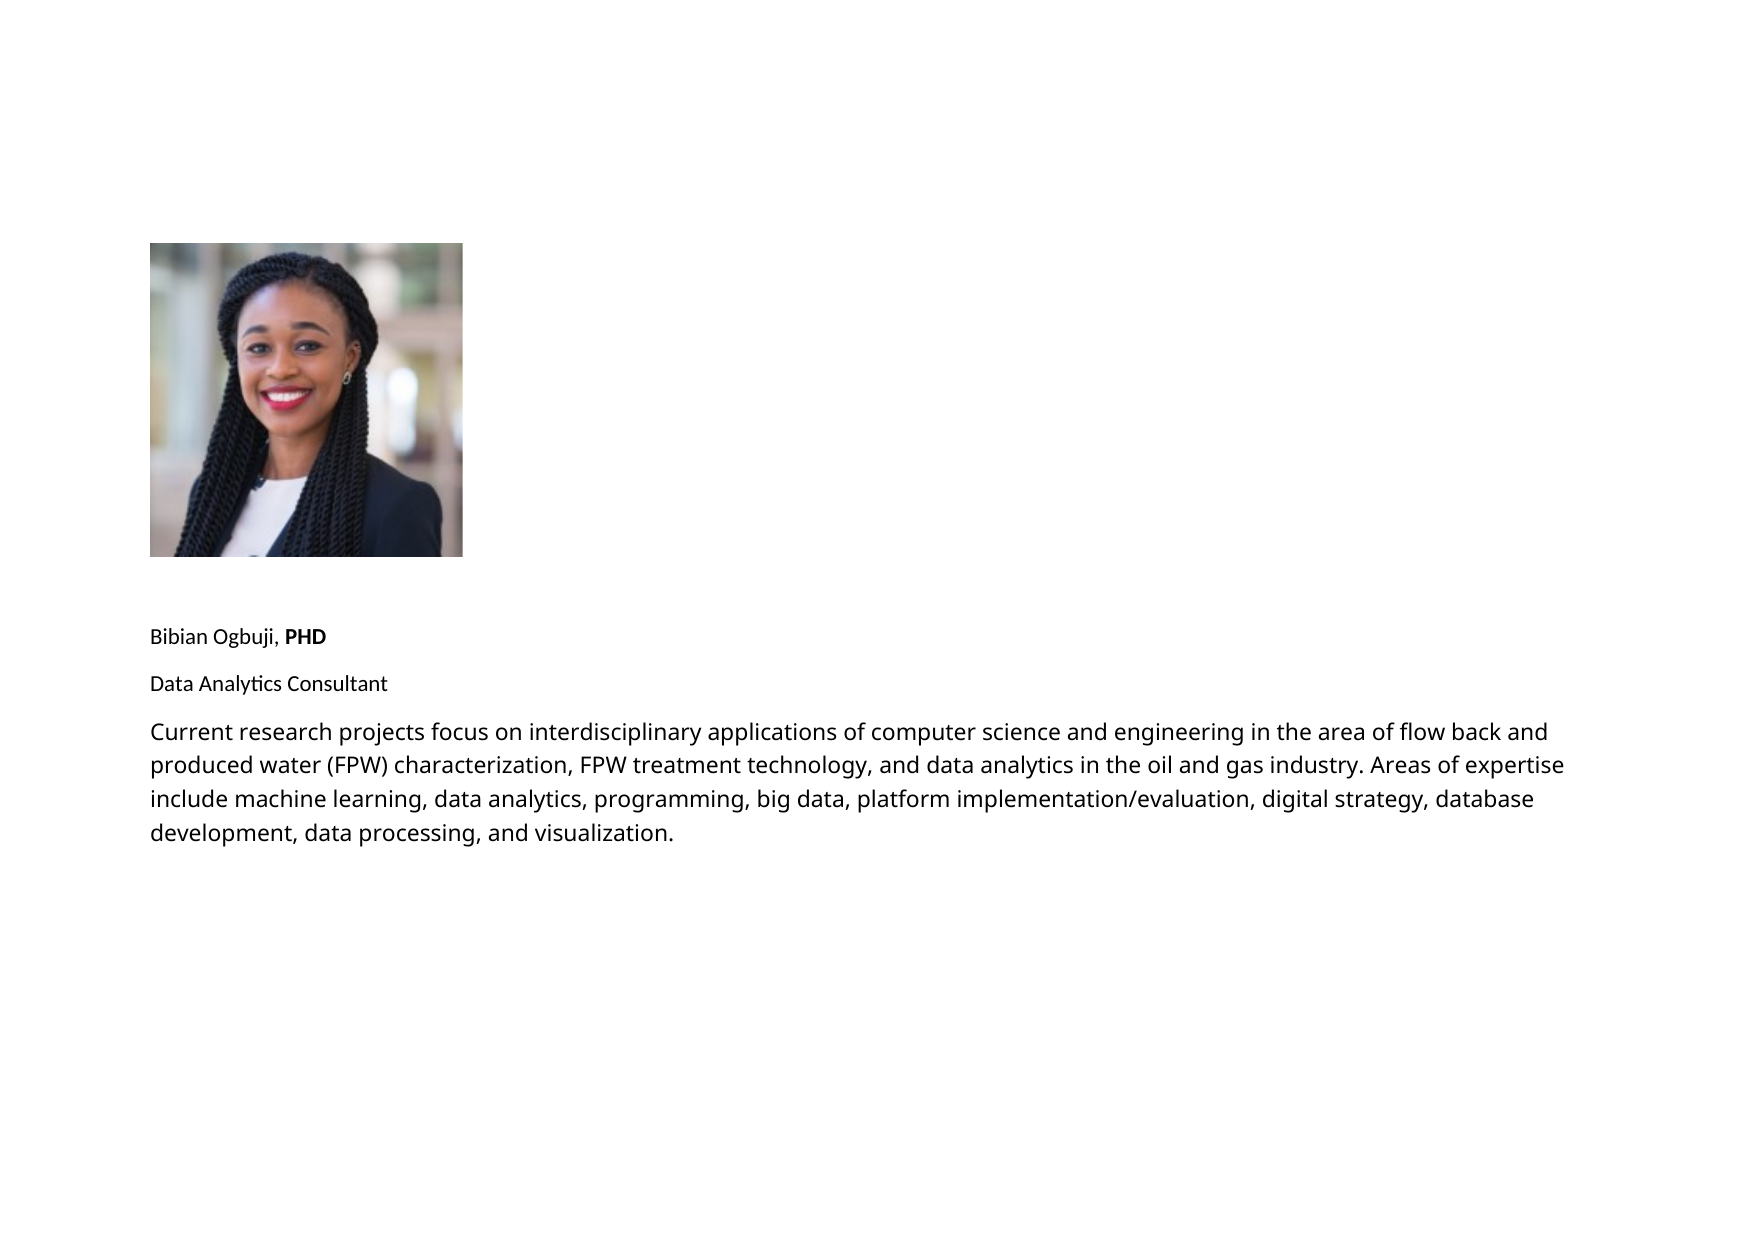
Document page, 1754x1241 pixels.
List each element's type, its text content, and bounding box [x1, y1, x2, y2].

text Data Analytics Consultant [150, 669, 1604, 697]
text Current research projects focus on interdisciplinary applications of computer science and engineering in the area of flow back and produced water (FPW) characterization, FPW treatment technology, and data analytics in the oil and gas industry. Areas of expertise include machine learning, data analytics, programming, big data, platform implementation/evaluation, digital strategy, database development, data processing, and visualization. [150, 716, 1604, 848]
text Bibian Ogbuji, PHD [150, 622, 1604, 650]
picture [150, 243, 463, 557]
